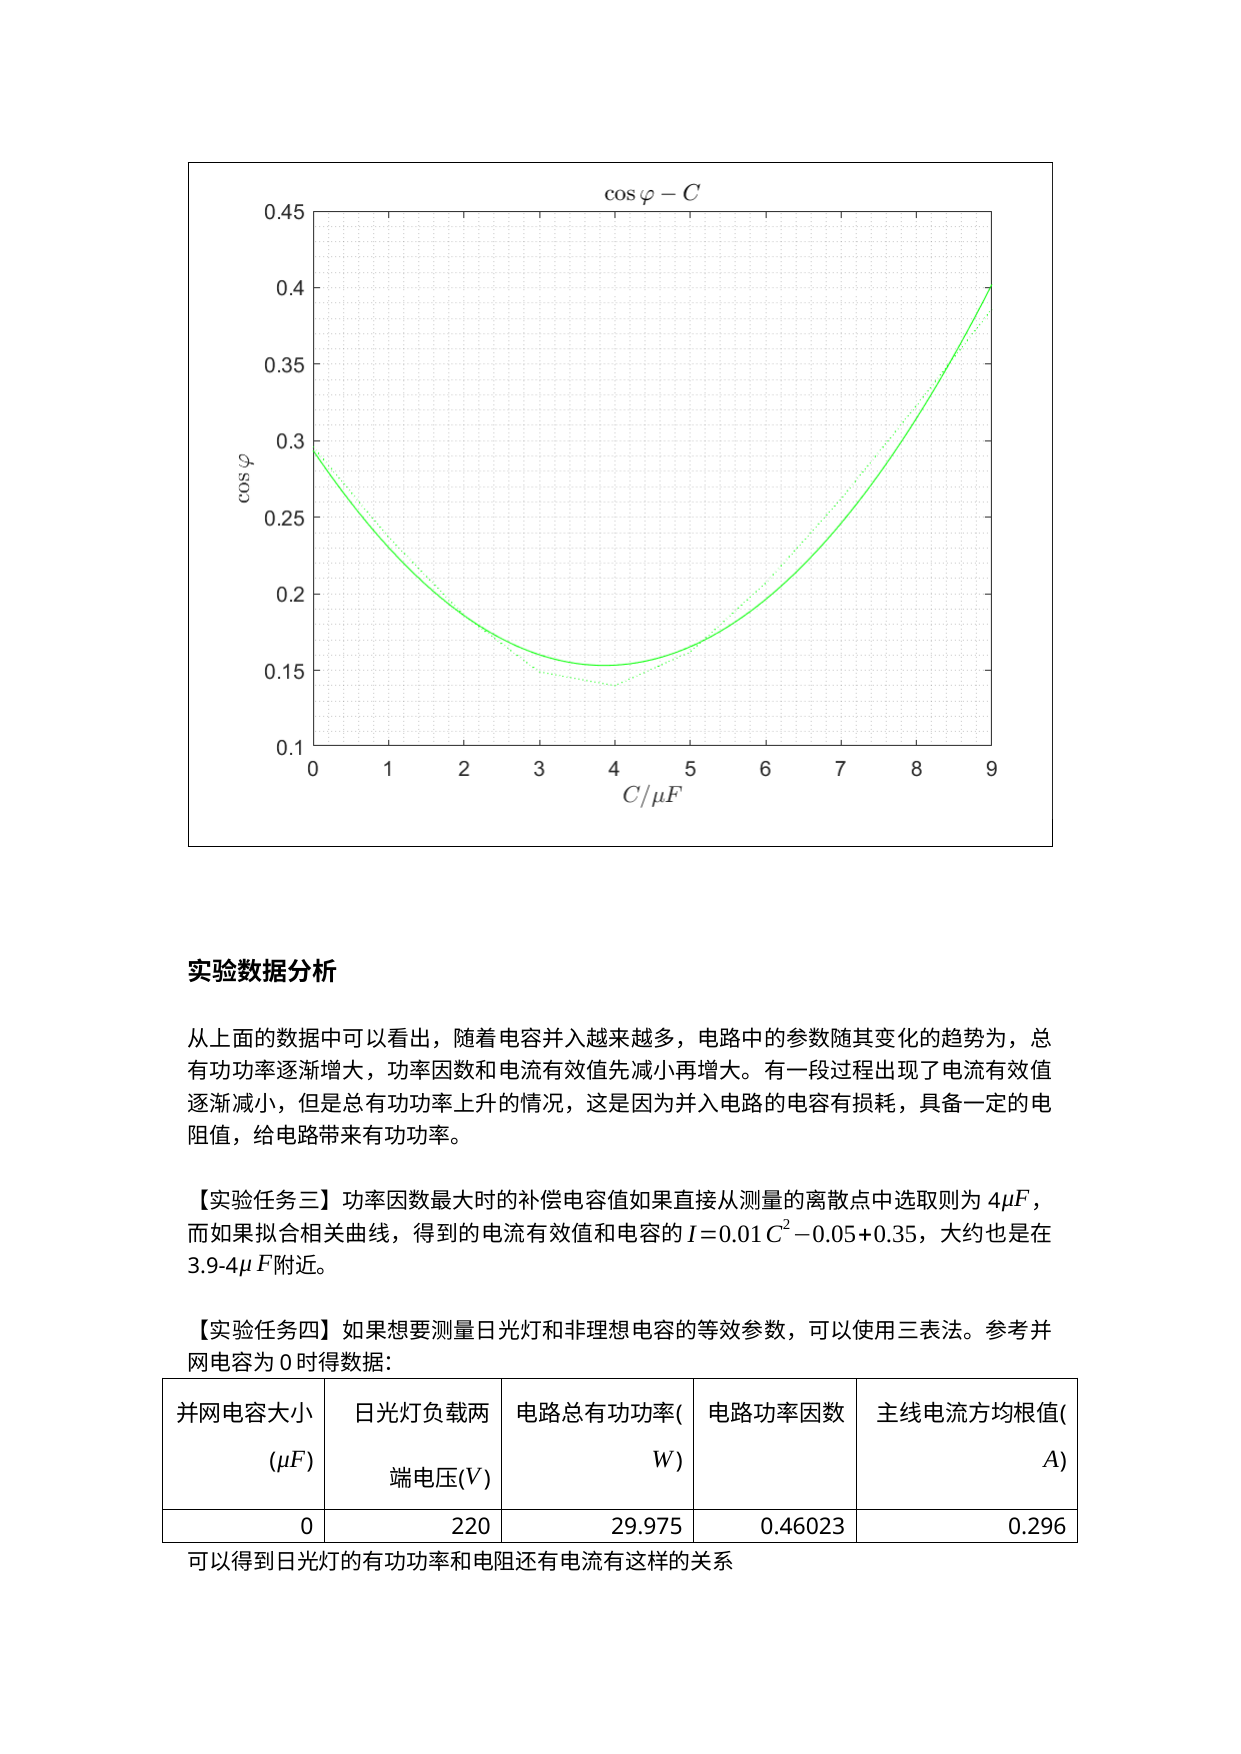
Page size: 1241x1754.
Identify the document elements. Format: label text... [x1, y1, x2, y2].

table_header 主线电流方均根值() [857, 1379, 1077, 1509]
table_cell 功率因数与电容的关系曲线 [189, 163, 1052, 846]
table_header 日光灯负载两端电压() [325, 1379, 501, 1509]
text 【实验任务三】功率因数最大时的补偿电容值如果直接从测量的离散点中选取则为4， 而如果拟合相关曲线，得到的电流有效值和电容的，大约也是在3.9-4附近。 [187, 1183, 1053, 1280]
table_cell 220 [325, 1510, 501, 1542]
subtitle 实验数据分析 [187, 937, 1053, 1002]
text 从上面的数据中可以看出，随着电容并入越来越多，电路中的参数随其变化的趋势为，总有功功率逐渐增大，功率因数和电流有效值先减小再增大。有一段过程出现了电流有效值逐渐减小，但是总有功功率上升的情况，这是因为并入电路的电容有损耗，具备一定的电阻值，给电路带来有功功率。 [187, 1020, 1053, 1150]
text 可以得到日光灯的有功功率和电阻还有电流有这样的关系 [187, 1543, 1053, 1576]
table_header 电路功率因数 [694, 1379, 856, 1509]
table_cell 0.46023 [694, 1510, 856, 1542]
picture [199, 163, 1053, 819]
table_cell 29.975 [502, 1510, 693, 1542]
table_header 并网电容大小() [163, 1379, 324, 1509]
text 【实验任务四】如果想要测量日光灯和非理想电容的等效参数，可以使用三表法。参考并网电容为0时得数据： [187, 1313, 1053, 1378]
table_cell 0 [163, 1510, 324, 1542]
table_cell 0.296 [857, 1510, 1077, 1542]
table_header 电路总有功功率() [502, 1379, 693, 1509]
